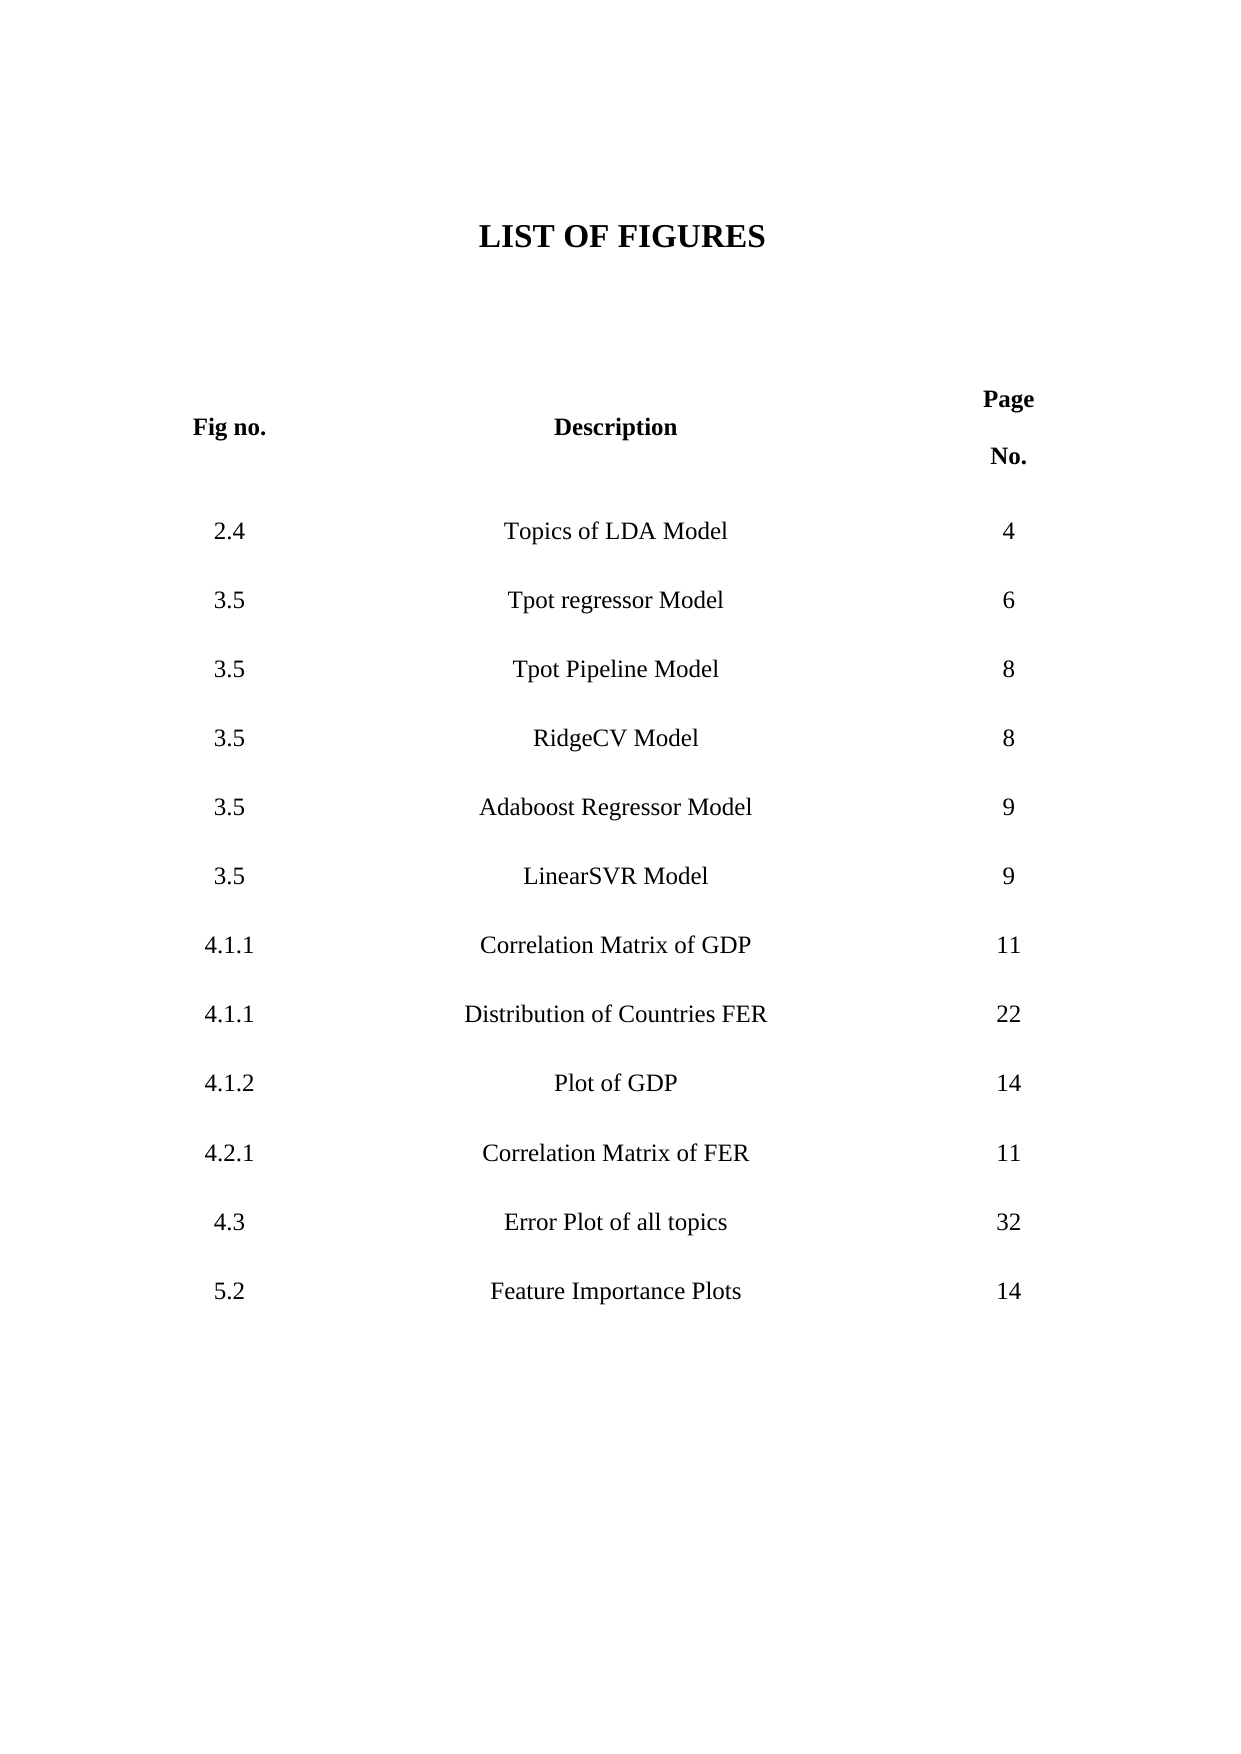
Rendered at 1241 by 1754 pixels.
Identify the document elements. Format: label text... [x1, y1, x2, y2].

table_cell 8 [950, 646, 1067, 715]
table_cell Tpot Pipeline Model [281, 646, 950, 715]
table_cell 32 [950, 1199, 1067, 1268]
table_cell 4.1.1 [178, 991, 281, 1060]
table_cell LinearSVR Model [281, 853, 950, 922]
table_cell 8 [950, 715, 1067, 784]
table_cell 9 [950, 853, 1067, 922]
table_cell 11 [950, 922, 1067, 991]
table_cell 3.5 [178, 853, 281, 922]
table_cell 11 [950, 1130, 1067, 1198]
table_header Fig no. [178, 370, 281, 508]
table_cell 6 [950, 577, 1067, 646]
table_cell 4.1.2 [178, 1060, 281, 1129]
text LIST OF FIGURES [87, 216, 1157, 254]
table_cell 22 [950, 991, 1067, 1060]
table_header Description [281, 370, 950, 508]
table_cell RidgeCV Model [281, 715, 950, 784]
table_cell 14 [950, 1060, 1067, 1129]
table_cell Adaboost Regressor Model [281, 784, 950, 853]
table_cell Correlation Matrix of GDP [281, 922, 950, 991]
table_cell Distribution of Countries FER [281, 991, 950, 1060]
table_cell Feature Importance Plots [281, 1268, 950, 1337]
table_cell 9 [950, 784, 1067, 853]
table_cell Tpot regressor Model [281, 577, 950, 646]
table_cell Topics of LDA Model [281, 508, 950, 577]
table_cell Correlation Matrix of FER [281, 1130, 950, 1198]
table_cell 3.5 [178, 784, 281, 853]
table_cell Error Plot of all topics [281, 1199, 950, 1268]
table_cell 4.1.1 [178, 922, 281, 991]
table_cell 3.5 [178, 715, 281, 784]
table_cell 3.5 [178, 577, 281, 646]
table_header Page No. [950, 370, 1067, 508]
table_cell Plot of GDP [281, 1060, 950, 1129]
table_cell 4.2.1 [178, 1130, 281, 1198]
table_cell 3.5 [178, 646, 281, 715]
table_cell 4.3 [178, 1199, 281, 1268]
table_cell 14 [950, 1268, 1067, 1337]
table_cell 2.4 [178, 508, 281, 577]
table_cell 4 [950, 508, 1067, 577]
table_cell 5.2 [178, 1268, 281, 1337]
